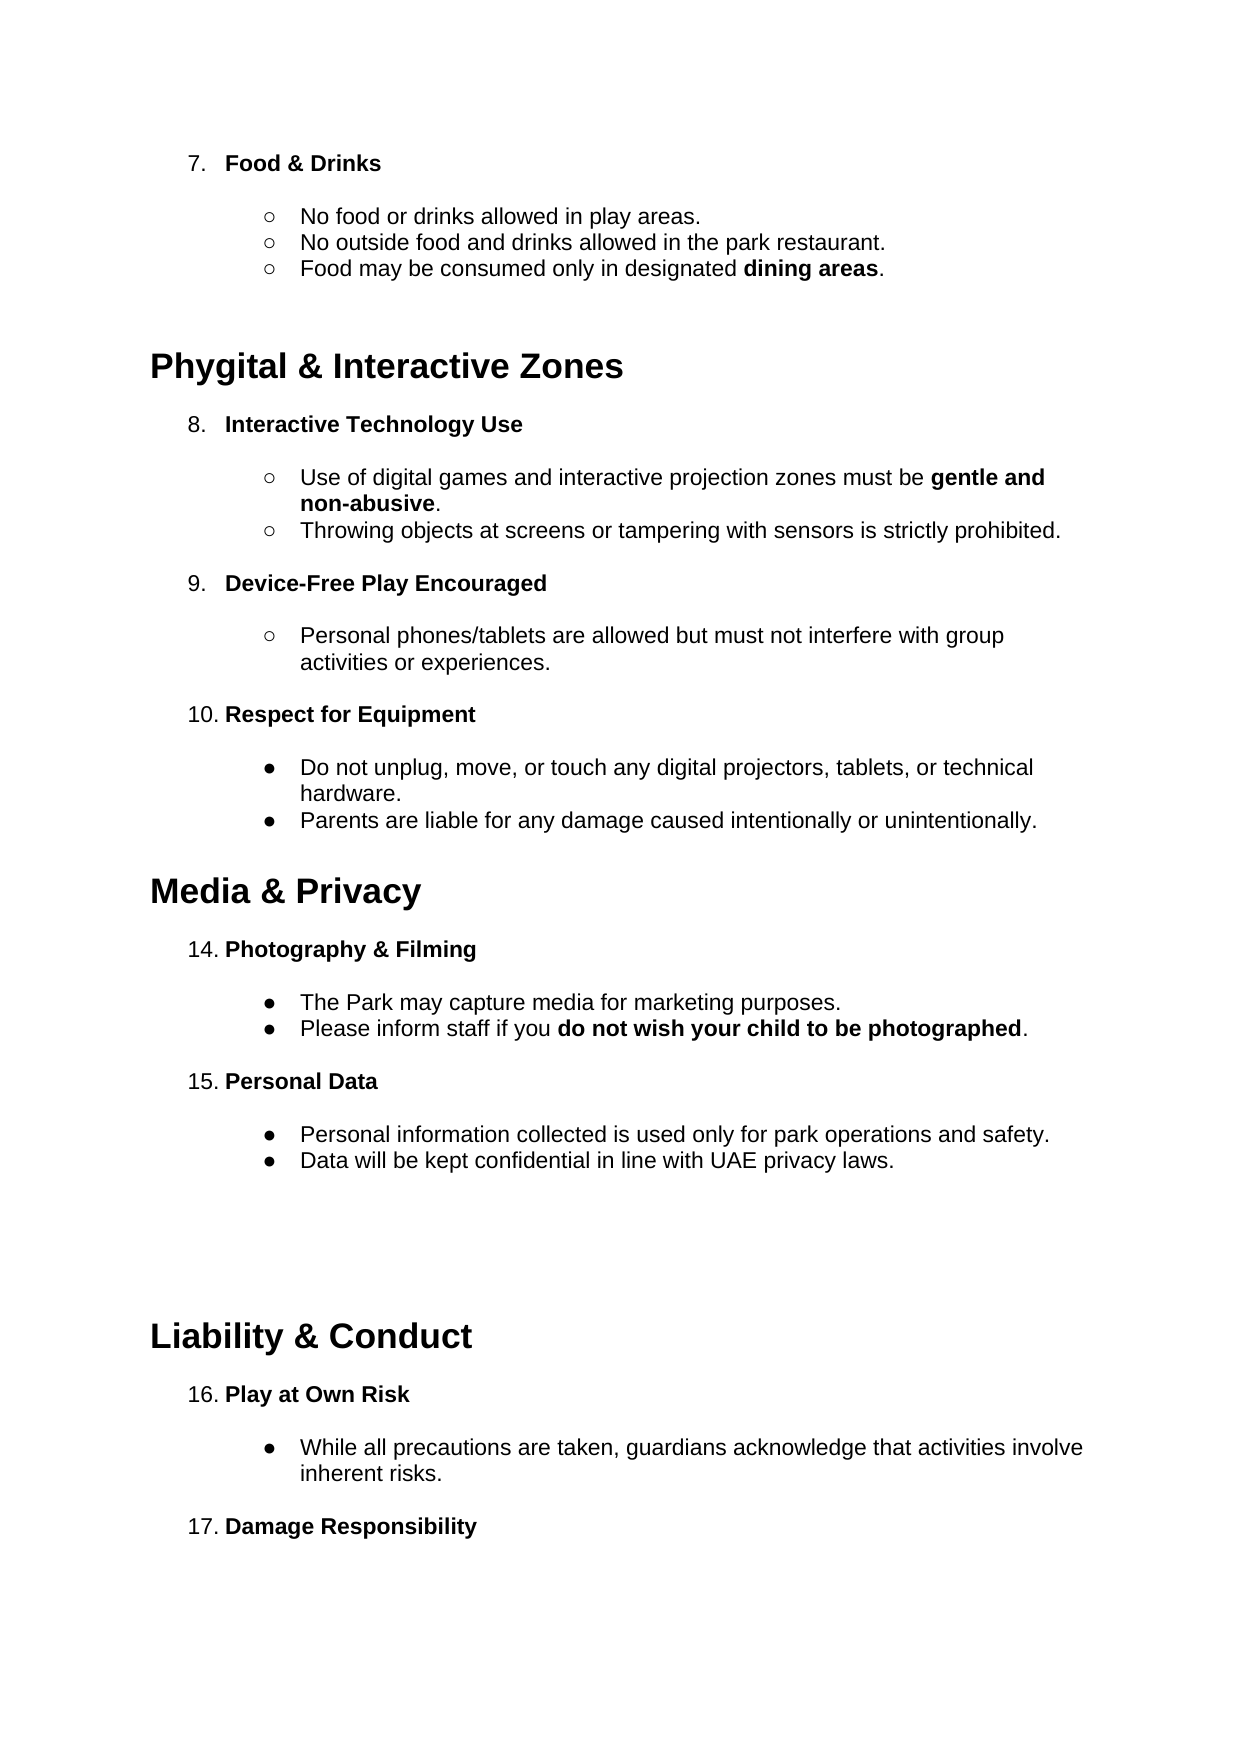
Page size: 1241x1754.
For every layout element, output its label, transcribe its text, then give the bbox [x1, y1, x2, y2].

list Photography & Filming [187, 936, 1090, 989]
list Food may be consumed only in designated dining areas. [262, 255, 1090, 308]
list The Park may capture media for marketing purposes. [262, 989, 1090, 1015]
list Interactive Technology Use [187, 411, 1090, 464]
list Personal Data [187, 1068, 1090, 1121]
list Damage Responsibility [187, 1513, 1090, 1566]
list Play at Own Risk [187, 1381, 1090, 1434]
subtitle Media & Privacy [150, 871, 1090, 911]
list Parents are liable for any damage caused intentionally or unintentionally. [262, 807, 1090, 833]
list Device-Free Play Encouraged [187, 569, 1090, 622]
subtitle Phygital & Interactive Zones [150, 346, 1090, 386]
list Please inform staff if you do not wish your child to be photographed. [262, 1015, 1090, 1068]
list Personal phones/tablets are allowed but must not interfere with group activities or experiences. [262, 622, 1090, 701]
list Throwing objects at screens or tampering with sensors is strictly prohibited. [262, 517, 1090, 569]
list Do not unplug, move, or touch any digital projectors, tablets, or technical hardware. [262, 754, 1090, 807]
list No outside food and drinks allowed in the park restaurant. [262, 229, 1090, 255]
list Respect for Equipment [187, 701, 1090, 754]
subtitle Liability & Conduct [150, 1316, 1090, 1356]
list While all precautions are taken, guardians acknowledge that activities involve inherent risks. [262, 1434, 1090, 1513]
list Data will be kept confidential in line with UAE privacy laws. [262, 1147, 1090, 1200]
list Personal information collected is used only for park operations and safety. [262, 1121, 1090, 1147]
list Food & Drinks [187, 150, 1090, 203]
list No food or drinks allowed in play areas. [262, 203, 1090, 229]
list Use of digital games and interactive projection zones must be gentle and non-abusive. [262, 464, 1090, 517]
